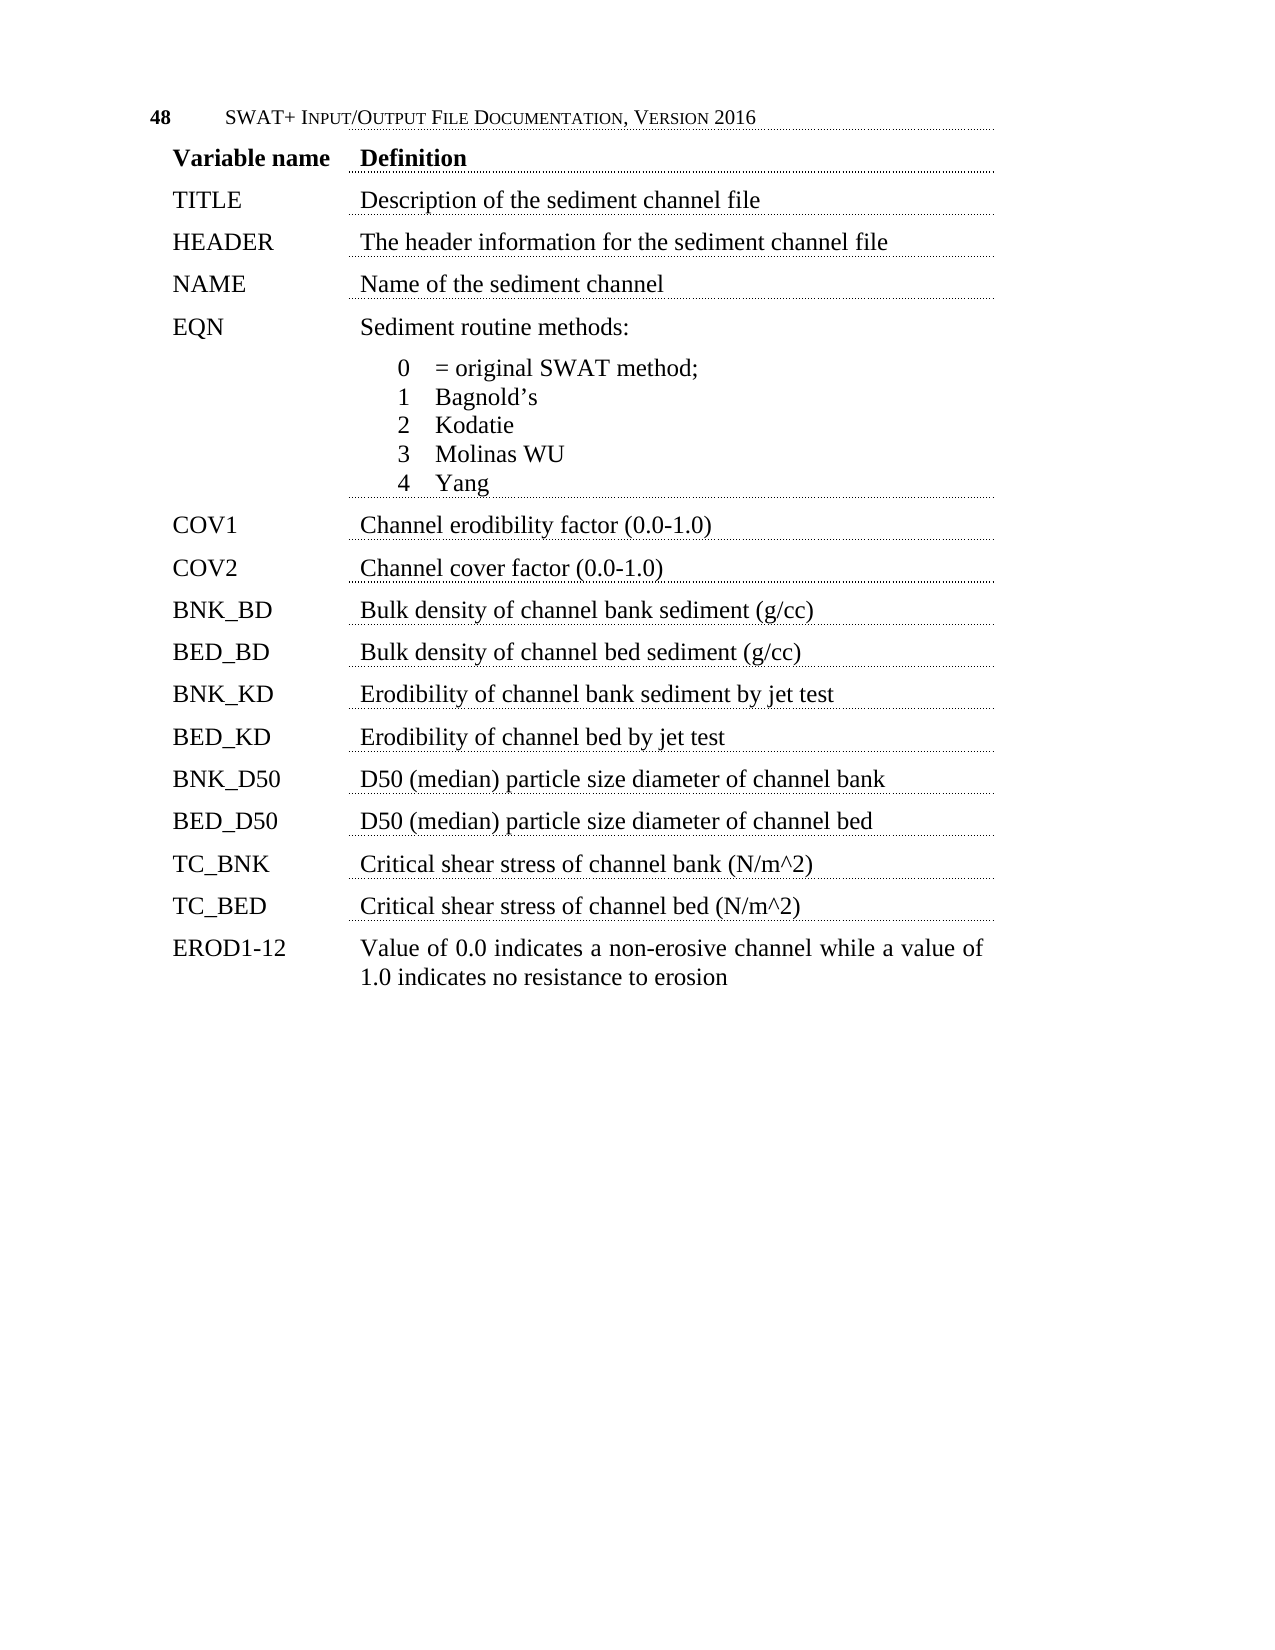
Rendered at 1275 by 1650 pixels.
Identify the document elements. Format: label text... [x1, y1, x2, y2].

table_header Variable name [161, 129, 349, 171]
table_cell TC_BNK [161, 835, 349, 877]
table_cell COV1 [161, 497, 349, 539]
table_cell D50 (median) particle size diameter of channel bank [349, 751, 996, 793]
table_cell Value of 0.0 indicates a non-erosive channel while a value of 1.0 indicates no resistance to erosion [349, 920, 996, 991]
table_cell D50 (median) particle size diameter of channel bed [349, 793, 996, 835]
table_cell Critical shear stress of channel bank (N/m^2) [349, 835, 996, 877]
table_cell Channel cover factor (0.0-1.0) [349, 539, 996, 581]
table_cell Name of the sediment channel [349, 256, 996, 298]
table_cell Channel erodibility factor (0.0-1.0) [349, 497, 996, 539]
table_cell EQN [161, 298, 349, 497]
table_cell Erodibility of channel bed by jet test [349, 708, 996, 751]
table_cell BNK_BD [161, 581, 349, 624]
table_cell EROD1-12 [161, 920, 349, 991]
table_cell Sediment routine methods: = original SWAT method; Bagnold’s Kodatie Molinas WU Yang [349, 298, 996, 497]
table_cell BNK_KD [161, 666, 349, 708]
table_cell BED_D50 [161, 793, 349, 835]
table_cell Description of the sediment channel file [349, 171, 996, 214]
table_cell BED_kD [161, 708, 349, 751]
table_cell Critical shear stress of channel bed (N/m^2) [349, 878, 996, 920]
table_cell Erodibility of channel bank sediment by jet test [349, 666, 996, 708]
table_cell COV2 [161, 539, 349, 581]
table_header Definition [349, 129, 996, 171]
table_cell The header information for the sediment channel file [349, 214, 996, 256]
table_cell TC_BED [161, 878, 349, 920]
table_cell Title [161, 171, 349, 214]
table_cell HEADER [161, 214, 349, 256]
table_cell Bulk density of channel bank sediment (g/cc) [349, 581, 996, 624]
table_cell BNK_D50 [161, 751, 349, 793]
table_cell BED_BD [161, 624, 349, 666]
table_cell Bulk density of channel bed sediment (g/cc) [349, 624, 996, 666]
table_cell NAME [161, 256, 349, 298]
